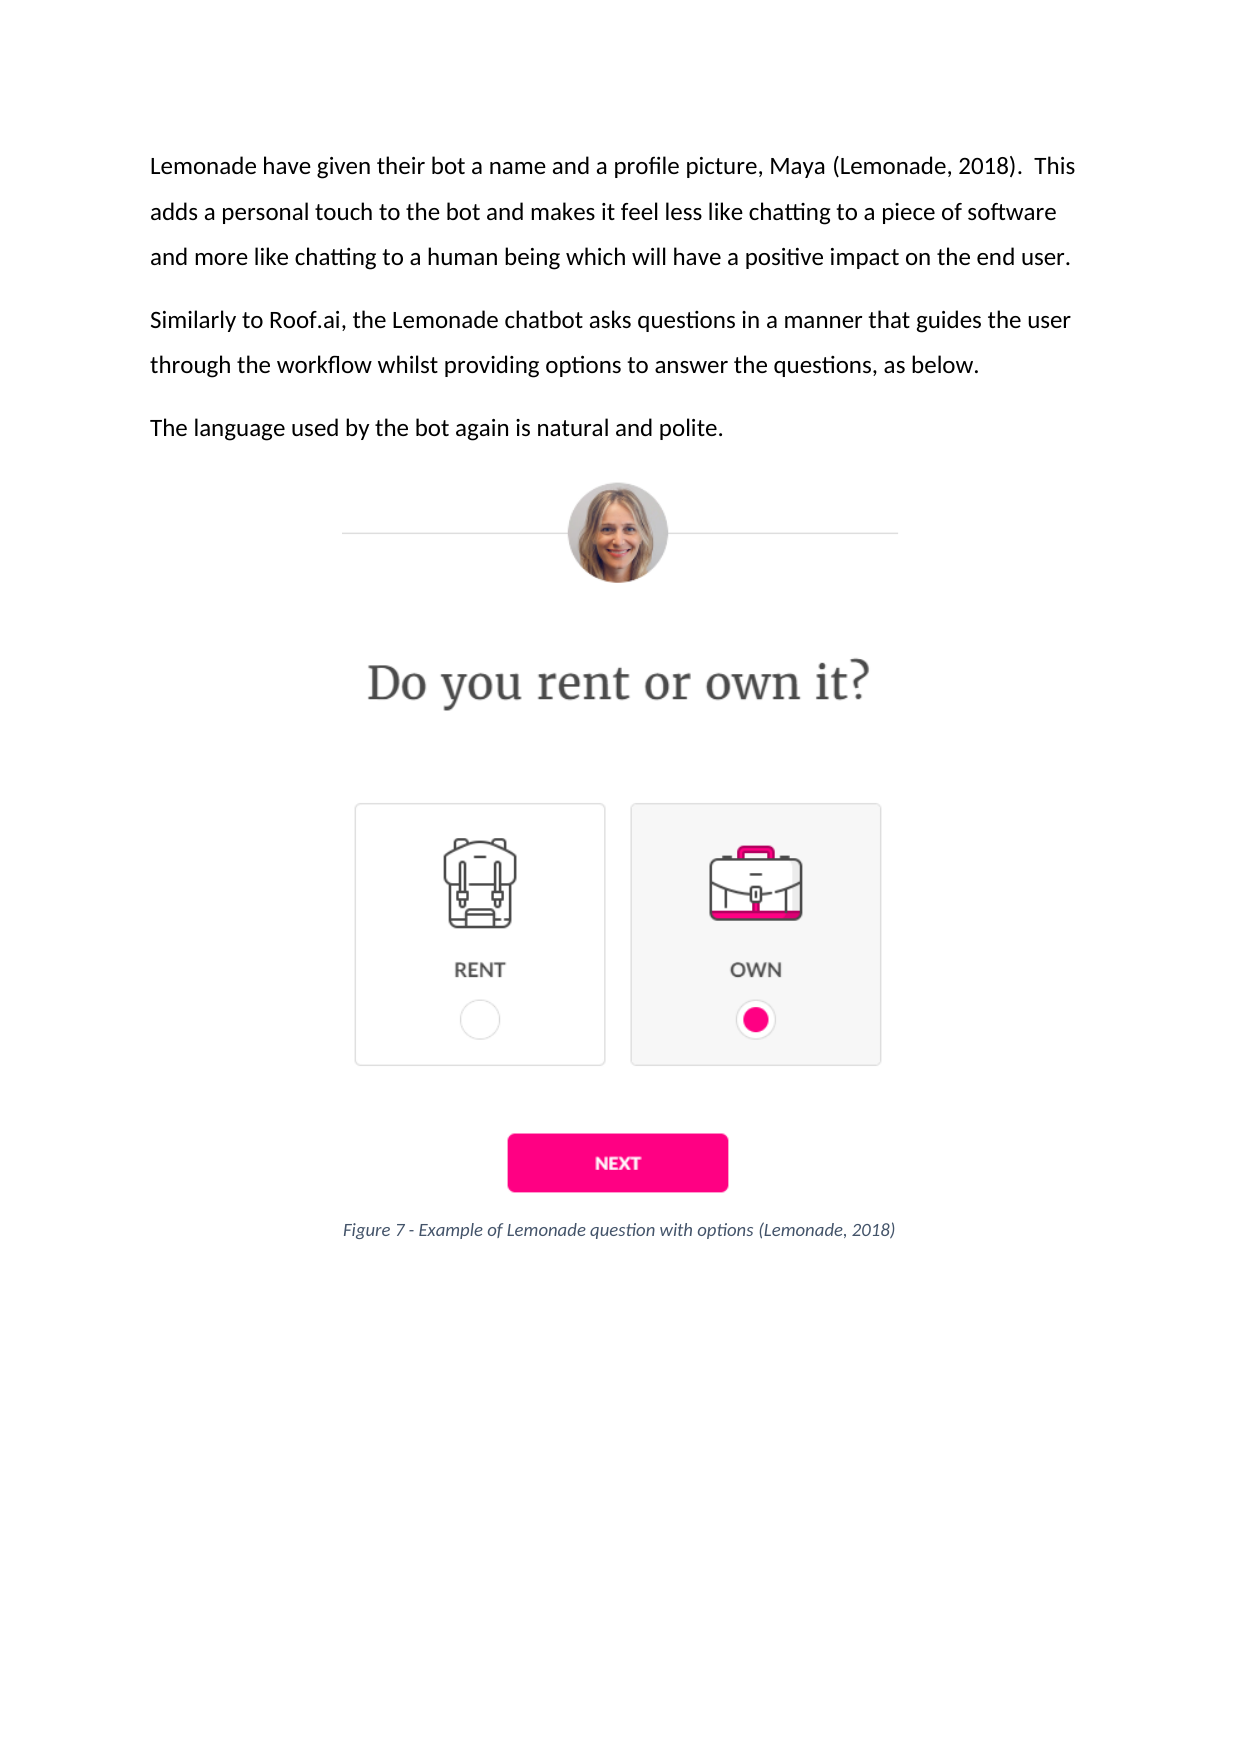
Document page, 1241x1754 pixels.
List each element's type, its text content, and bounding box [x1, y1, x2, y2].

text Similarly to Roof.ai, the Lemonade chatbot asks questions in a manner that guides the user through the workflow whilst providing options to answer the questions, as below. [150, 304, 1090, 380]
text Figure 7 - Example of Lemonade question with options [150, 1218, 1090, 1241]
text Lemonade have given their bot a name and a profile picture, Maya . This adds a personal touch to the bot and makes it feel less like chatting to a piece of software and more like chatting to a human being which will have a positive impact on the end user. [150, 150, 1090, 272]
picture [342, 474, 899, 1200]
text The language used by the bot again is natural and polite. [150, 412, 1090, 442]
